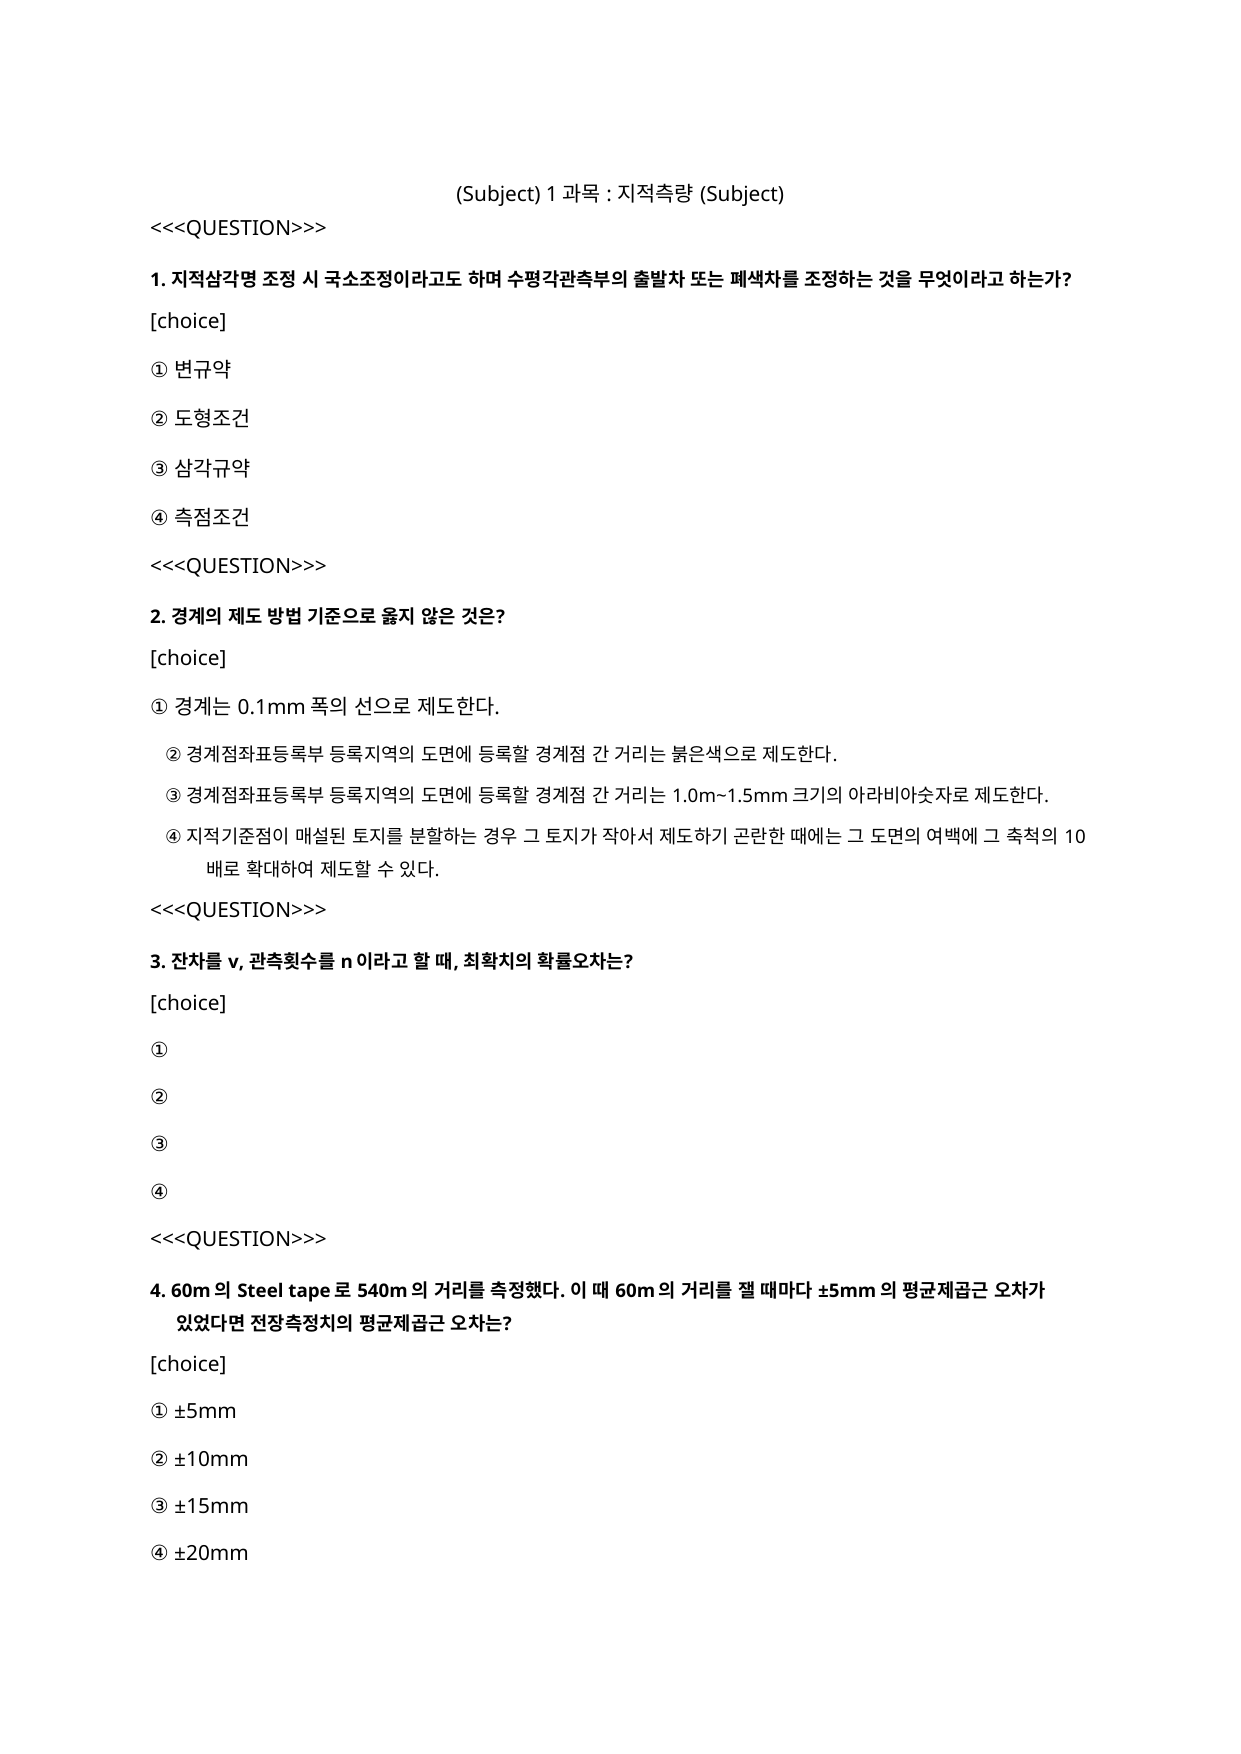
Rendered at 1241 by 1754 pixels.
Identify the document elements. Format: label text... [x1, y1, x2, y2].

text 3. 잔차를 v, 관측횟수를 n이라고 할 때, 최확치의 확률오차는? [150, 947, 1090, 974]
text ③ 삼각규약 [150, 452, 1090, 482]
text ④ 측점조건 [150, 501, 1090, 532]
text 1. 지적삼각명 조정 시 국소조정이라고도 하며 수평각관측부의 출발차 또는 폐색차를 조정하는 것을 무엇이라고 하는가? [150, 265, 1090, 292]
text (Subject) 1과목 : 지적측량 (Subject) [150, 177, 1090, 207]
text ④ [150, 1177, 1090, 1205]
text ② [150, 1082, 1090, 1111]
text ② 경계점좌표등록부 등록지역의 도면에 등록할 경계점 간 거리는 붉은색으로 제도한다. [150, 740, 1090, 767]
text [choice] [150, 988, 1090, 1016]
text [choice] [150, 1349, 1090, 1377]
text ③ 경계점좌표등록부 등록지역의 도면에 등록할 경계점 간 거리는 1.0m~1.5mm크기의 아라비아숫자로 제도한다. [150, 781, 1090, 808]
text [choice] [150, 306, 1090, 334]
text ① [150, 1035, 1090, 1063]
text <<<QUESTION>>> [150, 213, 1090, 242]
text ① ±5mm [150, 1396, 1090, 1425]
text ② ±10mm [150, 1444, 1090, 1472]
text <<<QUESTION>>> [150, 895, 1090, 924]
text ② 도형조건 [150, 403, 1090, 433]
text ③ [150, 1129, 1090, 1158]
text [choice] [150, 643, 1090, 672]
text ① 경계는 0.1mm폭의 선으로 제도한다. [150, 690, 1090, 721]
text ④ ±20mm [150, 1538, 1090, 1567]
text 4. 60m의 Steel tape로 540m의 거리를 측정했다. 이 때 60m의 거리를 잴 때마다 ±5mm의 평균제곱근 오차가 있었다면 전장측정치의 평균제곱근 오차는? [150, 1276, 1090, 1335]
text ④ 지적기준점이 매설된 토지를 분할하는 경우 그 토지가 작아서 제도하기 곤란한 때에는 그 도면의 여백에 그 축척의 10배로 확대하여 제도할 수 있다. [150, 822, 1090, 881]
text <<<QUESTION>>> [150, 1224, 1090, 1252]
text ① 변규약 [150, 353, 1090, 383]
text ③ ±15mm [150, 1491, 1090, 1519]
text <<<QUESTION>>> [150, 551, 1090, 579]
text 2. 경계의 제도 방법 기준으로 옳지 않은 것은? [150, 602, 1090, 629]
